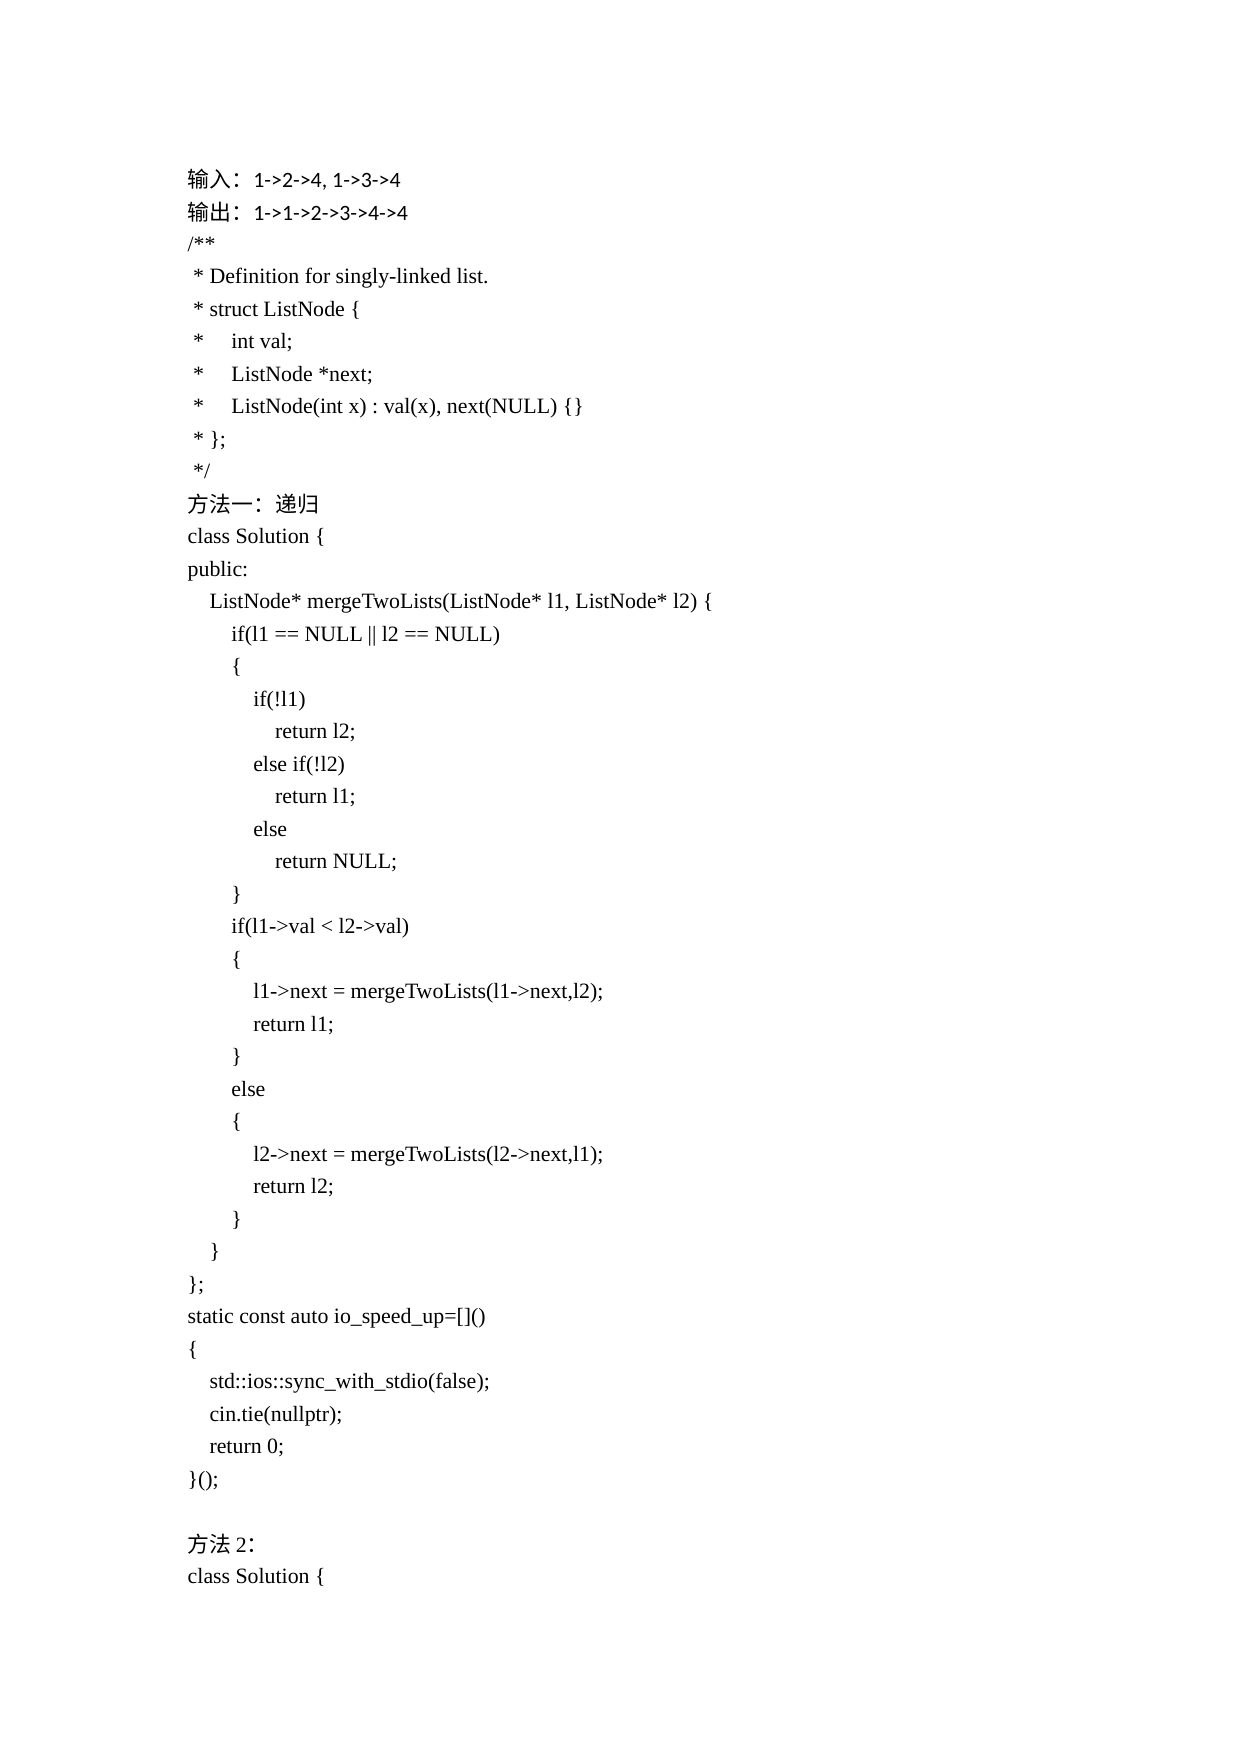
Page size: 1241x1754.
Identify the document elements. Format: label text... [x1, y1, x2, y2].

text * ListNode *next; [187, 357, 1053, 389]
text l1->next = mergeTwoLists(l1->next,l2); [187, 974, 1053, 1007]
text else [187, 1072, 1053, 1104]
text std::ios::sync_with_stdio(false); [187, 1364, 1053, 1397]
text return l1; [187, 1007, 1053, 1039]
text /** [187, 227, 1053, 259]
text }(); [187, 1462, 1053, 1494]
text * Definition for singly-linked list. [187, 259, 1053, 292]
text return l2; [187, 1169, 1053, 1202]
text if(l1->val < l2->val) [187, 909, 1053, 942]
text 方法一：递归 [187, 487, 1053, 519]
text else if(!l2) [187, 747, 1053, 779]
text public: [187, 552, 1053, 584]
text return 0; [187, 1429, 1053, 1462]
text * }; [187, 422, 1053, 454]
text */ [187, 454, 1053, 487]
text if(l1 == NULL || l2 == NULL) [187, 617, 1053, 649]
text ListNode* mergeTwoLists(ListNode* l1, ListNode* l2) { [187, 584, 1053, 617]
text return l1; [187, 779, 1053, 812]
text 输出：1->1->2->3->4->4 [187, 194, 1053, 227]
text return NULL; [187, 844, 1053, 877]
text class Solution { [187, 519, 1053, 552]
text if(!l1) [187, 682, 1053, 714]
text { [187, 1332, 1053, 1364]
text static const auto io_speed_up=[]() [187, 1299, 1053, 1332]
text } [187, 1234, 1053, 1267]
text { [187, 1104, 1053, 1137]
text } [187, 877, 1053, 909]
text else [187, 812, 1053, 844]
text }; [187, 1267, 1053, 1299]
text * struct ListNode { [187, 292, 1053, 324]
text * ListNode(int x) : val(x), next(NULL) {} [187, 389, 1053, 422]
text * int val; [187, 324, 1053, 357]
text 输入：1->2->4, 1->3->4 [187, 162, 1053, 194]
text return l2; [187, 714, 1053, 747]
text } [187, 1039, 1053, 1072]
text } [187, 1202, 1053, 1234]
text { [187, 649, 1053, 682]
text class Solution { [187, 1559, 1053, 1592]
text cin.tie(nullptr); [187, 1397, 1053, 1429]
text 方法2： [187, 1527, 1053, 1559]
text l2->next = mergeTwoLists(l2->next,l1); [187, 1137, 1053, 1169]
text { [187, 942, 1053, 974]
